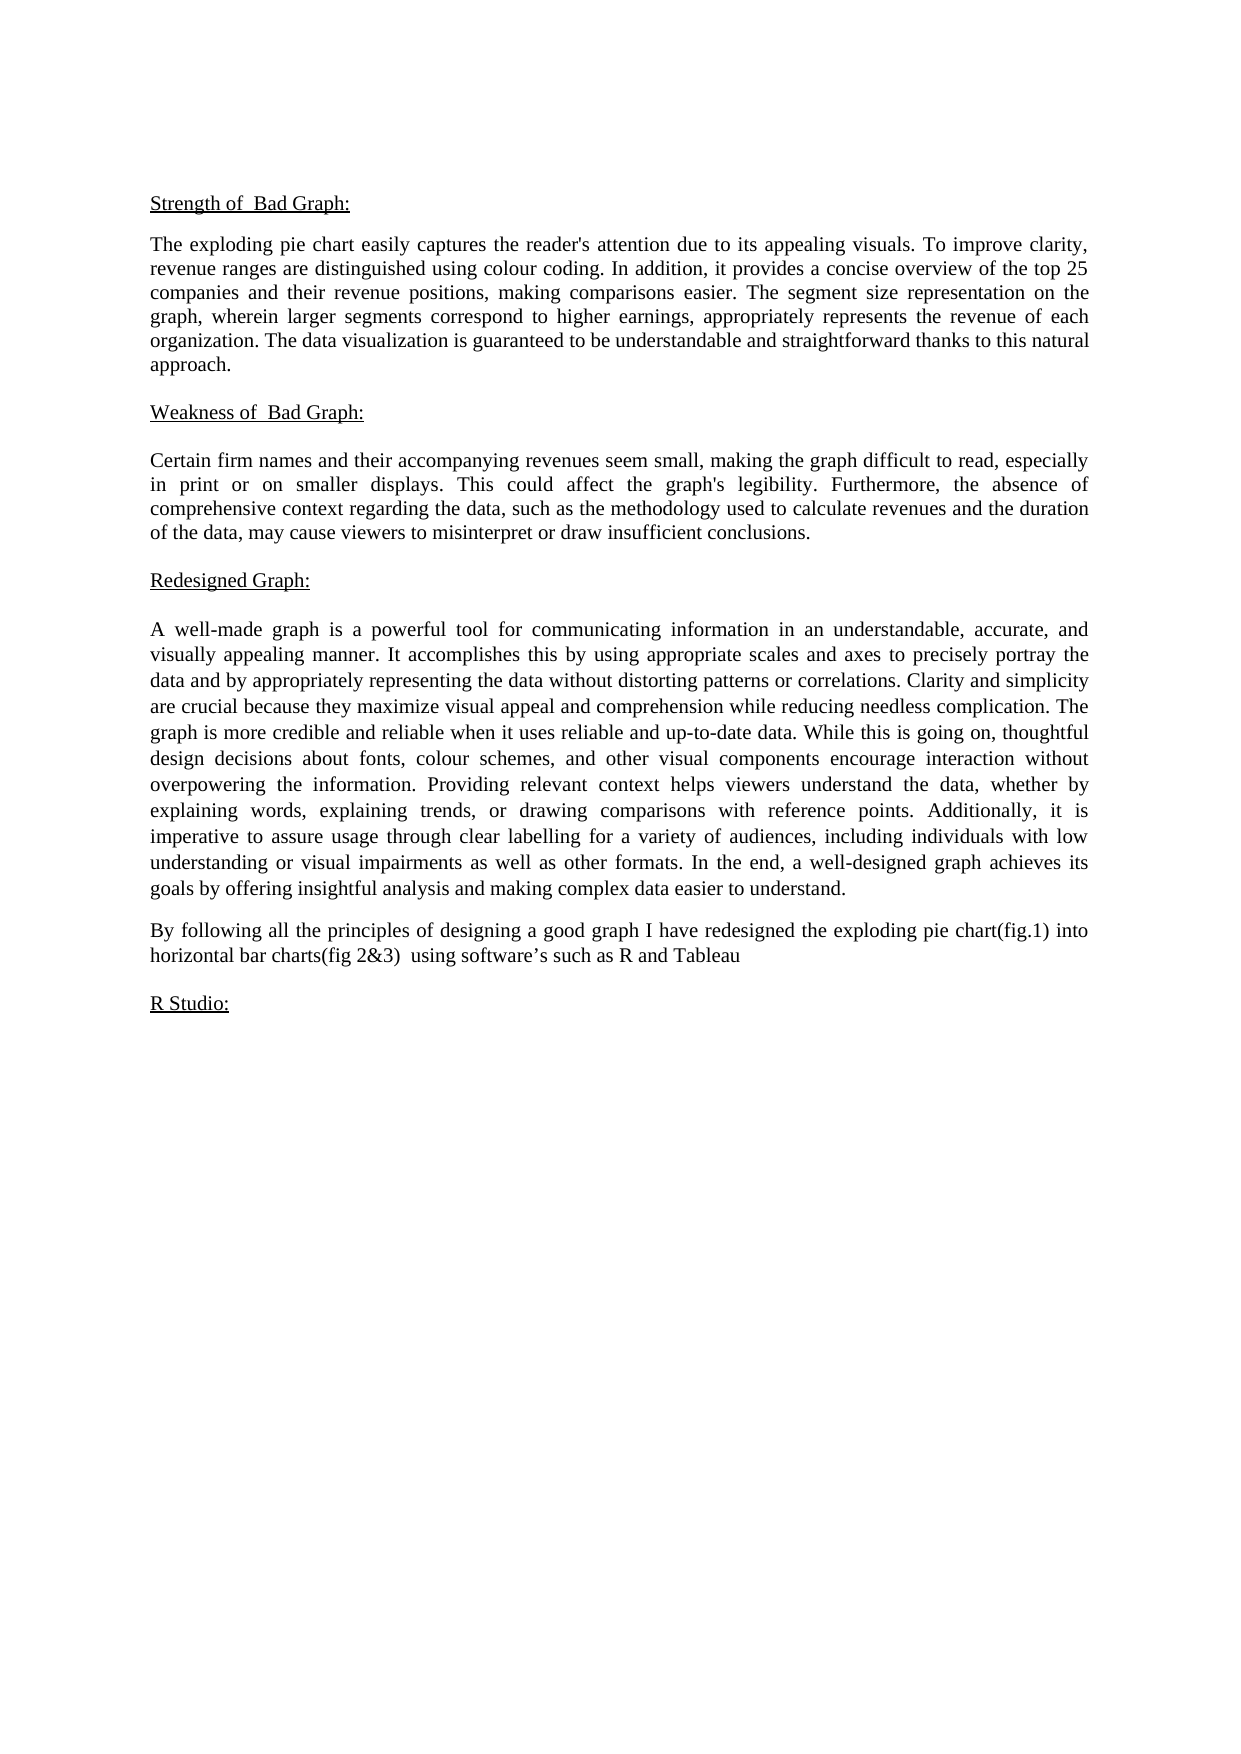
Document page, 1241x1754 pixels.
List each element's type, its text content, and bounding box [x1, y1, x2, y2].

text Redesigned Graph: [150, 568, 1090, 592]
text Strength of Bad Graph: [150, 191, 1090, 215]
text Weakness of Bad Graph: [150, 400, 1090, 424]
text R Studio: [150, 991, 1090, 1015]
text The exploding pie chart easily captures the reader's attention due to its appealing visuals. To improve clarity, revenue ranges are distinguished using colour coding. In addition, it provides a concise overview of the top 25 companies and their revenue positions, making comparisons easier. The segment size representation on the graph, wherein larger segments correspond to higher earnings, appropriately represents the revenue of each organization. The data visualization is guaranteed to be understandable and straightforward thanks to this natural approach. [150, 231, 1090, 376]
text A well-made graph is a powerful tool for communicating information in an understandable, accurate, and visually appealing manner. It accomplishes this by using appropriate scales and axes to precisely portray the data and by appropriately representing the data without distorting patterns or correlations. Clarity and simplicity are crucial because they maximize visual appeal and comprehension while reducing needless complication. The graph is more credible and reliable when it uses reliable and up-to-date data. While this is going on, thoughtful design decisions about fonts, colour schemes, and other visual components encourage interaction without overpowering the information. Providing relevant context helps viewers understand the data, whether by explaining words, explaining trends, or drawing comparisons with reference points. Additionally, it is imperative to assure usage through clear labelling for a variety of audiences, including individuals with low understanding or visual impairments as well as other formats. In the end, a well-designed graph achieves its goals by offering insightful analysis and making complex data easier to understand. [150, 616, 1090, 900]
text By following all the principles of designing a good graph I have redesigned the exploding pie chart(fig.1) into horizontal bar charts(fig 2&3) using software’s such as R and Tableau [150, 918, 1090, 967]
text Certain firm names and their accompanying revenues seem small, making the graph difficult to read, especially in print or on smaller displays. This could affect the graph's legibility. Furthermore, the absence of comprehensive context regarding the data, such as the methodology used to calculate revenues and the duration of the data, may cause viewers to misinterpret or draw insufficient conclusions. [150, 448, 1090, 544]
